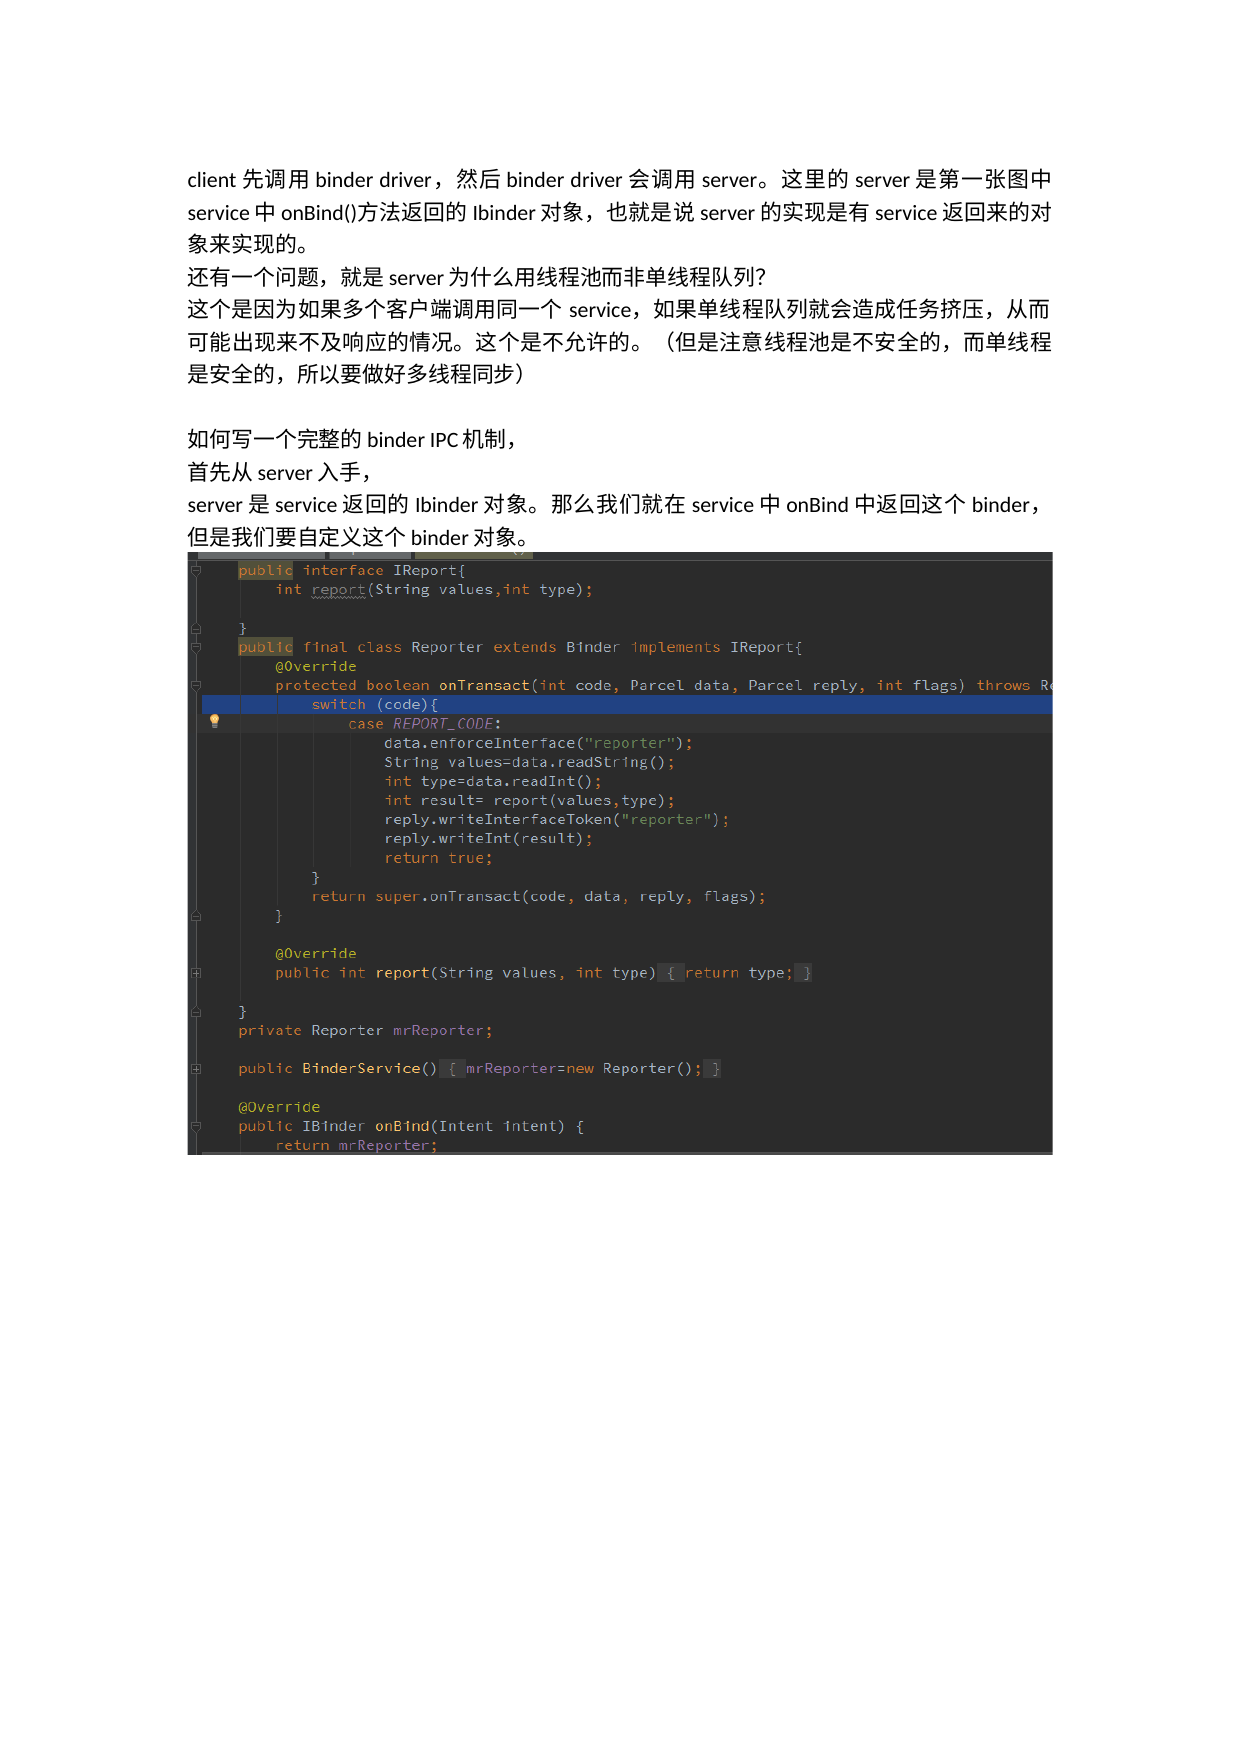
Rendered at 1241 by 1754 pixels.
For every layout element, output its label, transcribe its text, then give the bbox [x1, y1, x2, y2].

text 还有一个问题，就是server为什么用线程池而非单线程队列？ [187, 259, 1053, 292]
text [187, 162, 1053, 259]
text 这个是因为如果多个客户端调用同一个service，如果单线程队列就会造成任务挤压，从而可能出现来不及响应的情况。这个是不允许的。（但是注意线程池是不安全的，而单线程是安全的，所以要做好多线程同步） [187, 292, 1053, 389]
picture [187, 552, 1053, 1155]
text 如何写一个完整的binder IPC机制， [187, 422, 1053, 454]
text server是service返回的Ibinder对象。那么我们就在service中onBind中返回这个binder，但是我们要自定义这个binder对象。 [187, 487, 1053, 552]
text 首先从server入手， [187, 454, 1053, 487]
